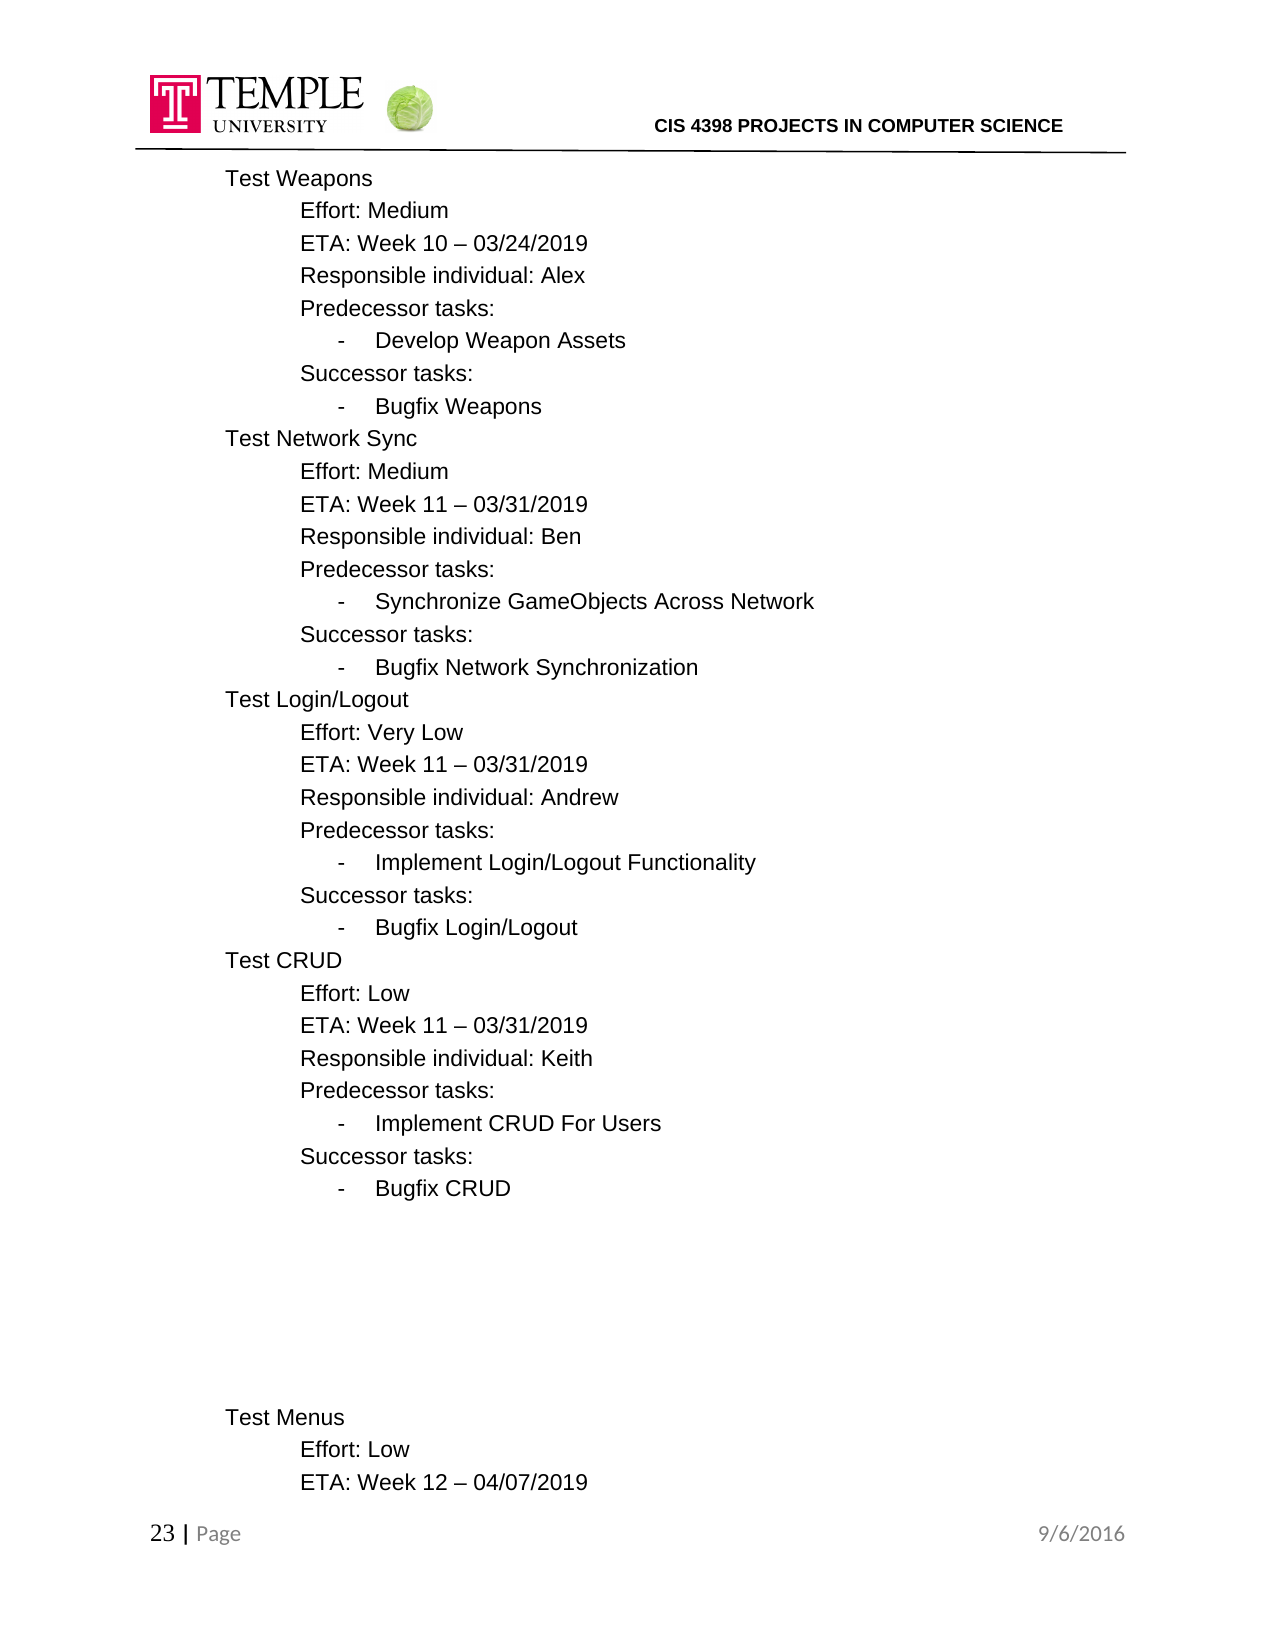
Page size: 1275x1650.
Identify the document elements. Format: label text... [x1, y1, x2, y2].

text Predecessor tasks: [210, 1077, 1125, 1104]
text Responsible individual: Alex [210, 262, 1125, 289]
text Effort: Low [210, 1436, 1125, 1462]
text Effort: Very Low [210, 719, 1125, 745]
picture [150, 75, 364, 133]
list Bugfix Weapons [337, 393, 1125, 419]
text ETA: Week 11 – 03/31/2019 [210, 751, 1125, 778]
text Effort: Low [210, 979, 1125, 1006]
list Develop Weapon Assets [337, 327, 1125, 354]
text Successor tasks: [300, 621, 1125, 647]
list Bugfix Login/Logout [337, 914, 1125, 941]
text Responsible individual: Andrew [210, 784, 1125, 810]
text Predecessor tasks: [210, 556, 1125, 582]
text Successor tasks: [300, 882, 1125, 908]
list Implement Login/Logout Functionality [337, 849, 1125, 876]
text Successor tasks: [300, 1143, 1125, 1169]
text Successor tasks: [300, 360, 1125, 386]
picture [384, 80, 437, 133]
text Predecessor tasks: [210, 295, 1125, 321]
list Bugfix CRUD [337, 1175, 1125, 1202]
text Predecessor tasks: [210, 817, 1125, 843]
list Bugfix Network Synchronization [337, 653, 1125, 680]
text Test Menus [150, 1403, 1125, 1430]
list Synchronize GameObjects Across Network [337, 588, 1125, 615]
text Responsible individual: Ben [210, 523, 1125, 549]
text ETA: Week 11 – 03/31/2019 [210, 491, 1125, 517]
text ETA: Week 10 – 03/24/2019 [210, 230, 1125, 256]
text Effort: Medium [210, 197, 1125, 223]
text Test CRUD [150, 947, 1125, 973]
text ETA: Week 11 – 03/31/2019 [210, 1012, 1125, 1038]
text ETA: Week 12 – 04/07/2019 [210, 1469, 1125, 1495]
text Effort: Medium [210, 458, 1125, 484]
text Test Network Sync [150, 425, 1125, 452]
list Implement CRUD For Users [337, 1110, 1125, 1136]
text Test Weapons [150, 164, 1125, 191]
text Responsible individual: Keith [210, 1045, 1125, 1071]
text Test Login/Logout [150, 686, 1125, 712]
